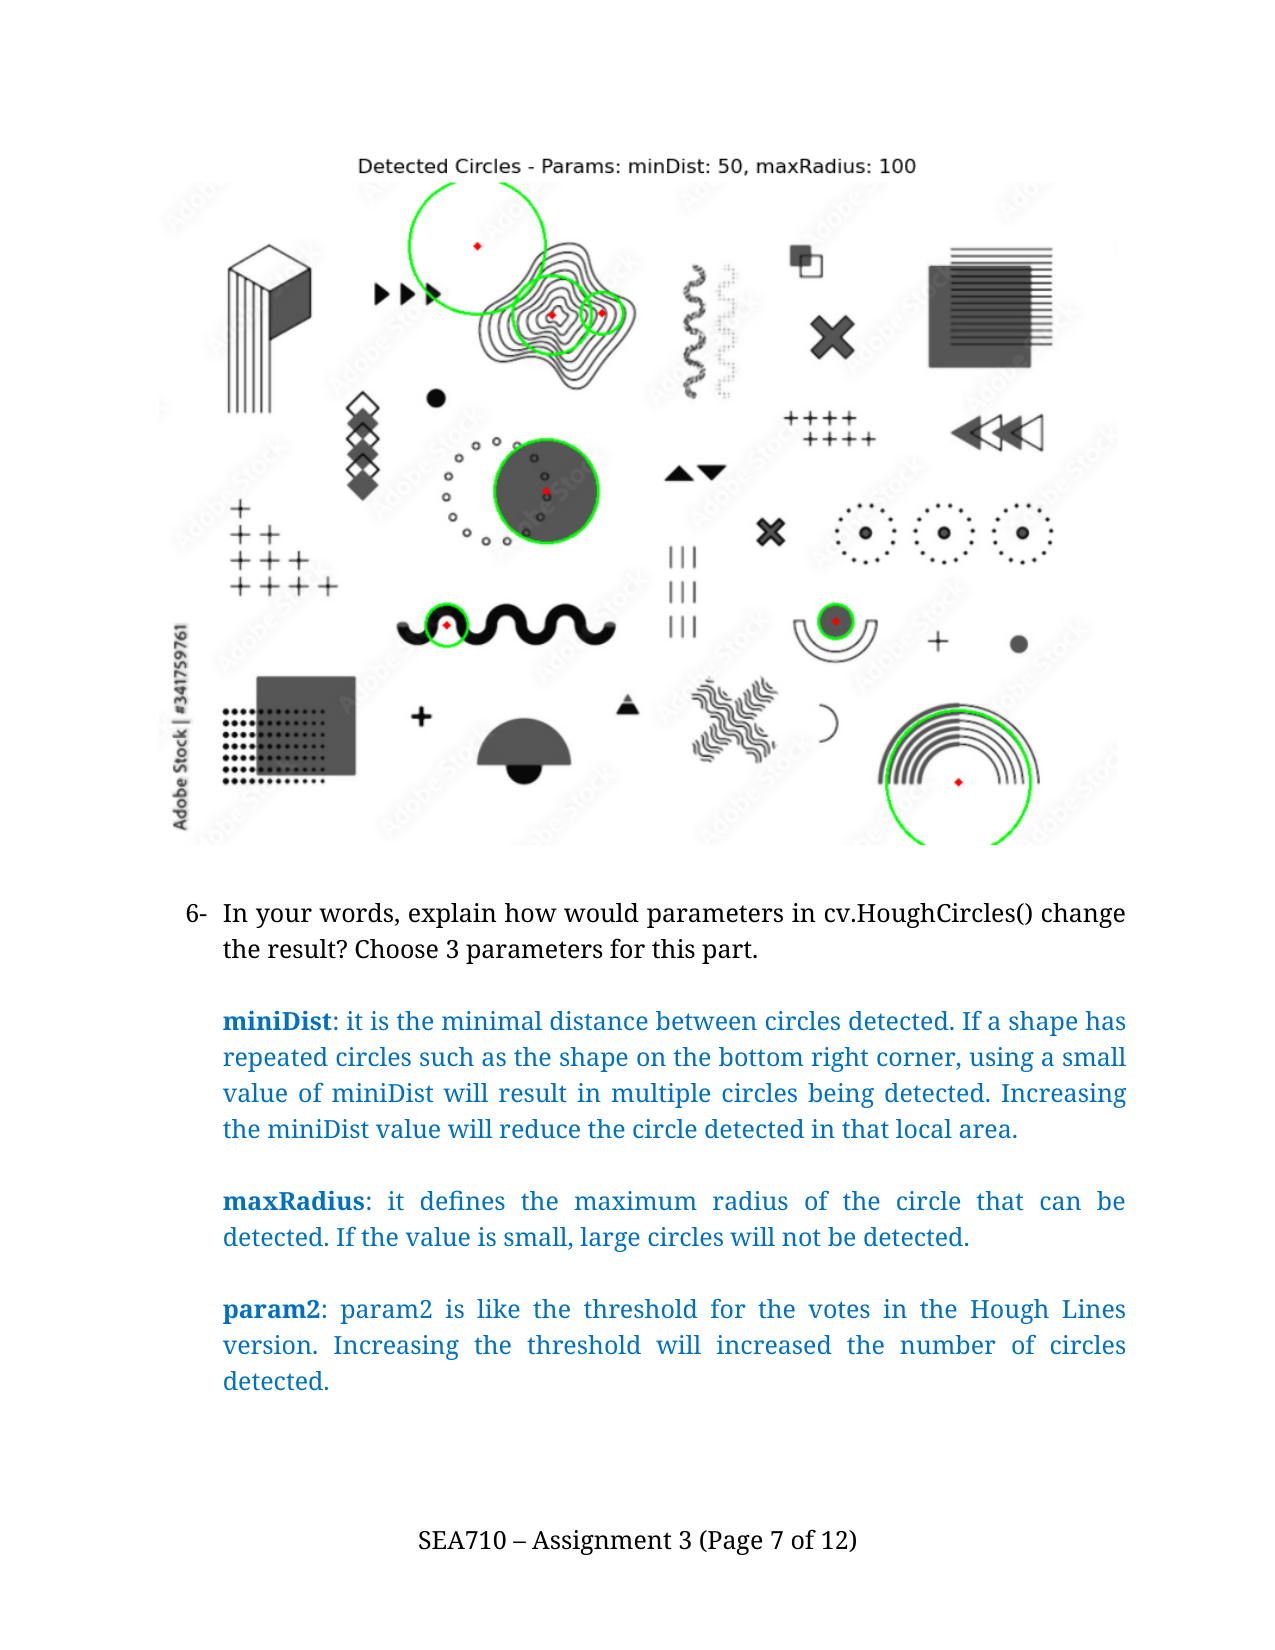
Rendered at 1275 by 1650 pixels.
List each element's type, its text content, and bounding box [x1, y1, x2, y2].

picture [147, 147, 1128, 857]
list miniDist: it is the minimal distance between circles detected. If a shape has repeated circles such as the shape on the bottom right corner, using a small value of miniDist will result in multiple circles being detected. Increasing the miniDist value will reduce the circle detected in that local area. [223, 1003, 1127, 1146]
list maxRadius: it defines the maximum radius of the circle that can be detected. If the value is small, large circles will not be detected. [223, 1184, 1127, 1254]
list In your words, explain how would parameters in cv.HoughCircles() change the result? Choose 3 parameters for this part. [185, 895, 1127, 965]
list param2: param2 is like the threshold for the votes in the Hough Lines version. Increasing the threshold will increased the number of circles detected. [223, 1292, 1127, 1398]
